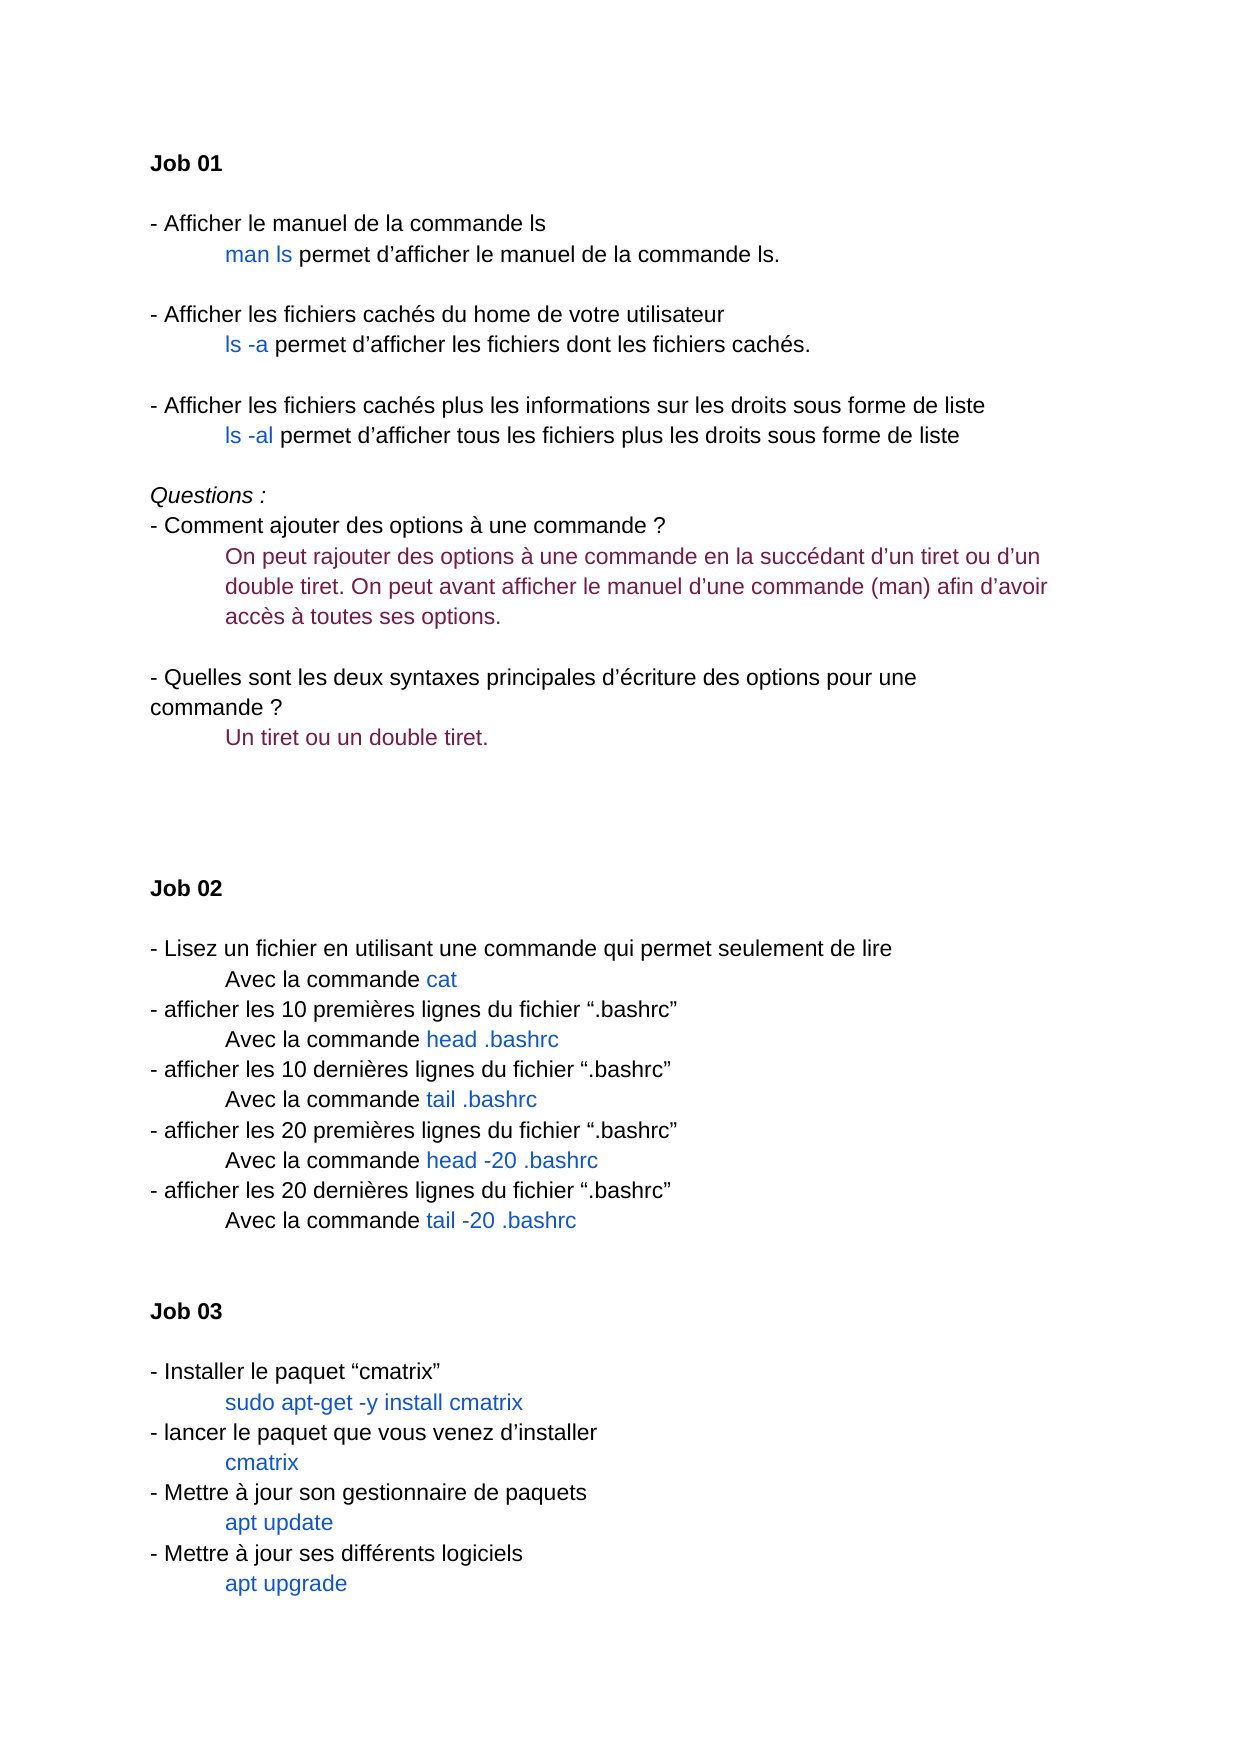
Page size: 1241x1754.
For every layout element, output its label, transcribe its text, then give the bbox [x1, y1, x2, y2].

text - afficher les 20 premières lignes du fichier “.bashrc” [150, 1117, 1090, 1143]
text - Mettre à jour ses différents logiciels [150, 1539, 1090, 1566]
text Job 01 [150, 150, 1090, 176]
text Job 03 [150, 1298, 1090, 1324]
text - Afficher le manuel de la commande ls [150, 210, 1090, 237]
text - afficher les 10 premières lignes du fichier “.bashrc” [150, 996, 1090, 1022]
text Un tiret ou un double tiret. [150, 724, 1090, 750]
text Avec la commande tail .bashrc [150, 1086, 1090, 1113]
text - Comment ajouter des options à une commande ? [150, 512, 1090, 539]
text man ls permet d’afficher le manuel de la commande ls. [150, 241, 1090, 267]
text - lancer le paquet que vous venez d’installer [150, 1419, 1090, 1445]
text - Mettre à jour son gestionnaire de paquets [150, 1479, 1090, 1506]
text apt update [150, 1509, 1090, 1536]
text ls -a permet d’afficher les fichiers dont les fichiers cachés. [150, 331, 1090, 358]
text Avec la commande head .bashrc [150, 1026, 1090, 1052]
text Avec la commande cat [150, 966, 1090, 992]
text - Afficher les fichiers cachés plus les informations sur les droits sous forme de liste [150, 392, 1090, 418]
text ls -al permet d’afficher tous les fichiers plus les droits sous forme de liste [150, 422, 1090, 448]
text commande ? [150, 694, 1090, 720]
text - Lisez un fichier en utilisant une commande qui permet seulement de lire [150, 935, 1090, 962]
text cmatrix [150, 1449, 1090, 1475]
text - Afficher les fichiers cachés du home de votre utilisateur [150, 301, 1090, 327]
text apt upgrade [150, 1570, 1090, 1596]
text - Quelles sont les deux syntaxes principales d’écriture des options pour une [150, 663, 1090, 690]
text - afficher les 10 dernières lignes du fichier “.bashrc” [150, 1056, 1090, 1083]
text - afficher les 20 dernières lignes du fichier “.bashrc” [150, 1177, 1090, 1203]
text Avec la commande tail -20 .bashrc [150, 1207, 1090, 1234]
text - Installer le paquet “cmatrix” [150, 1358, 1090, 1385]
text Avec la commande head -20 .bashrc [150, 1147, 1090, 1173]
text Job 02 [150, 875, 1090, 901]
text sudo apt-get -y install cmatrix [150, 1388, 1090, 1415]
text Questions : [150, 482, 1090, 509]
text On peut rajouter des options à une commande en la succédant d’un tiret ou d’un double tiret. On peut avant afficher le manuel d’une commande (man) afin d’avoir accès à toutes ses options. [225, 543, 1090, 629]
